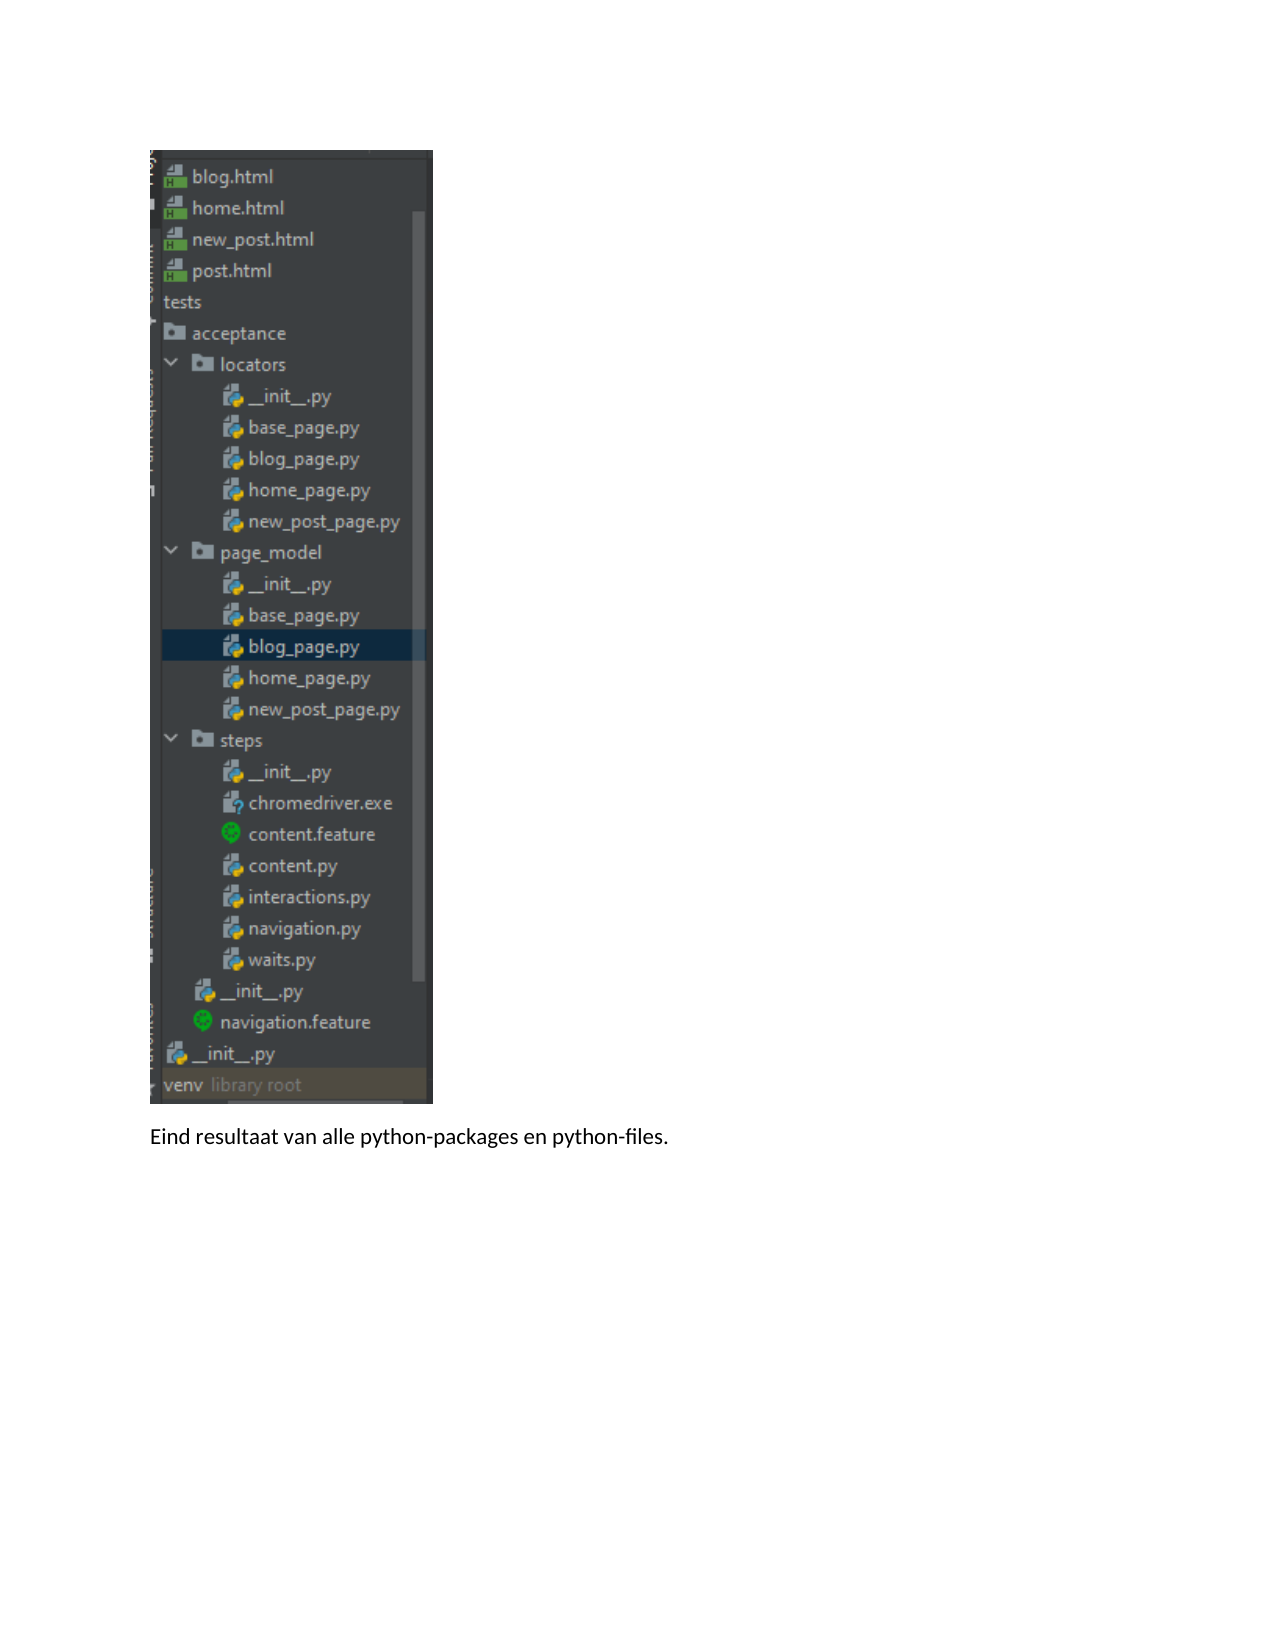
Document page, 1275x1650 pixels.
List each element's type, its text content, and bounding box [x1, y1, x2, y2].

picture [150, 150, 433, 1104]
text Eind resultaat van alle python-packages en python-files. [150, 1122, 1125, 1150]
